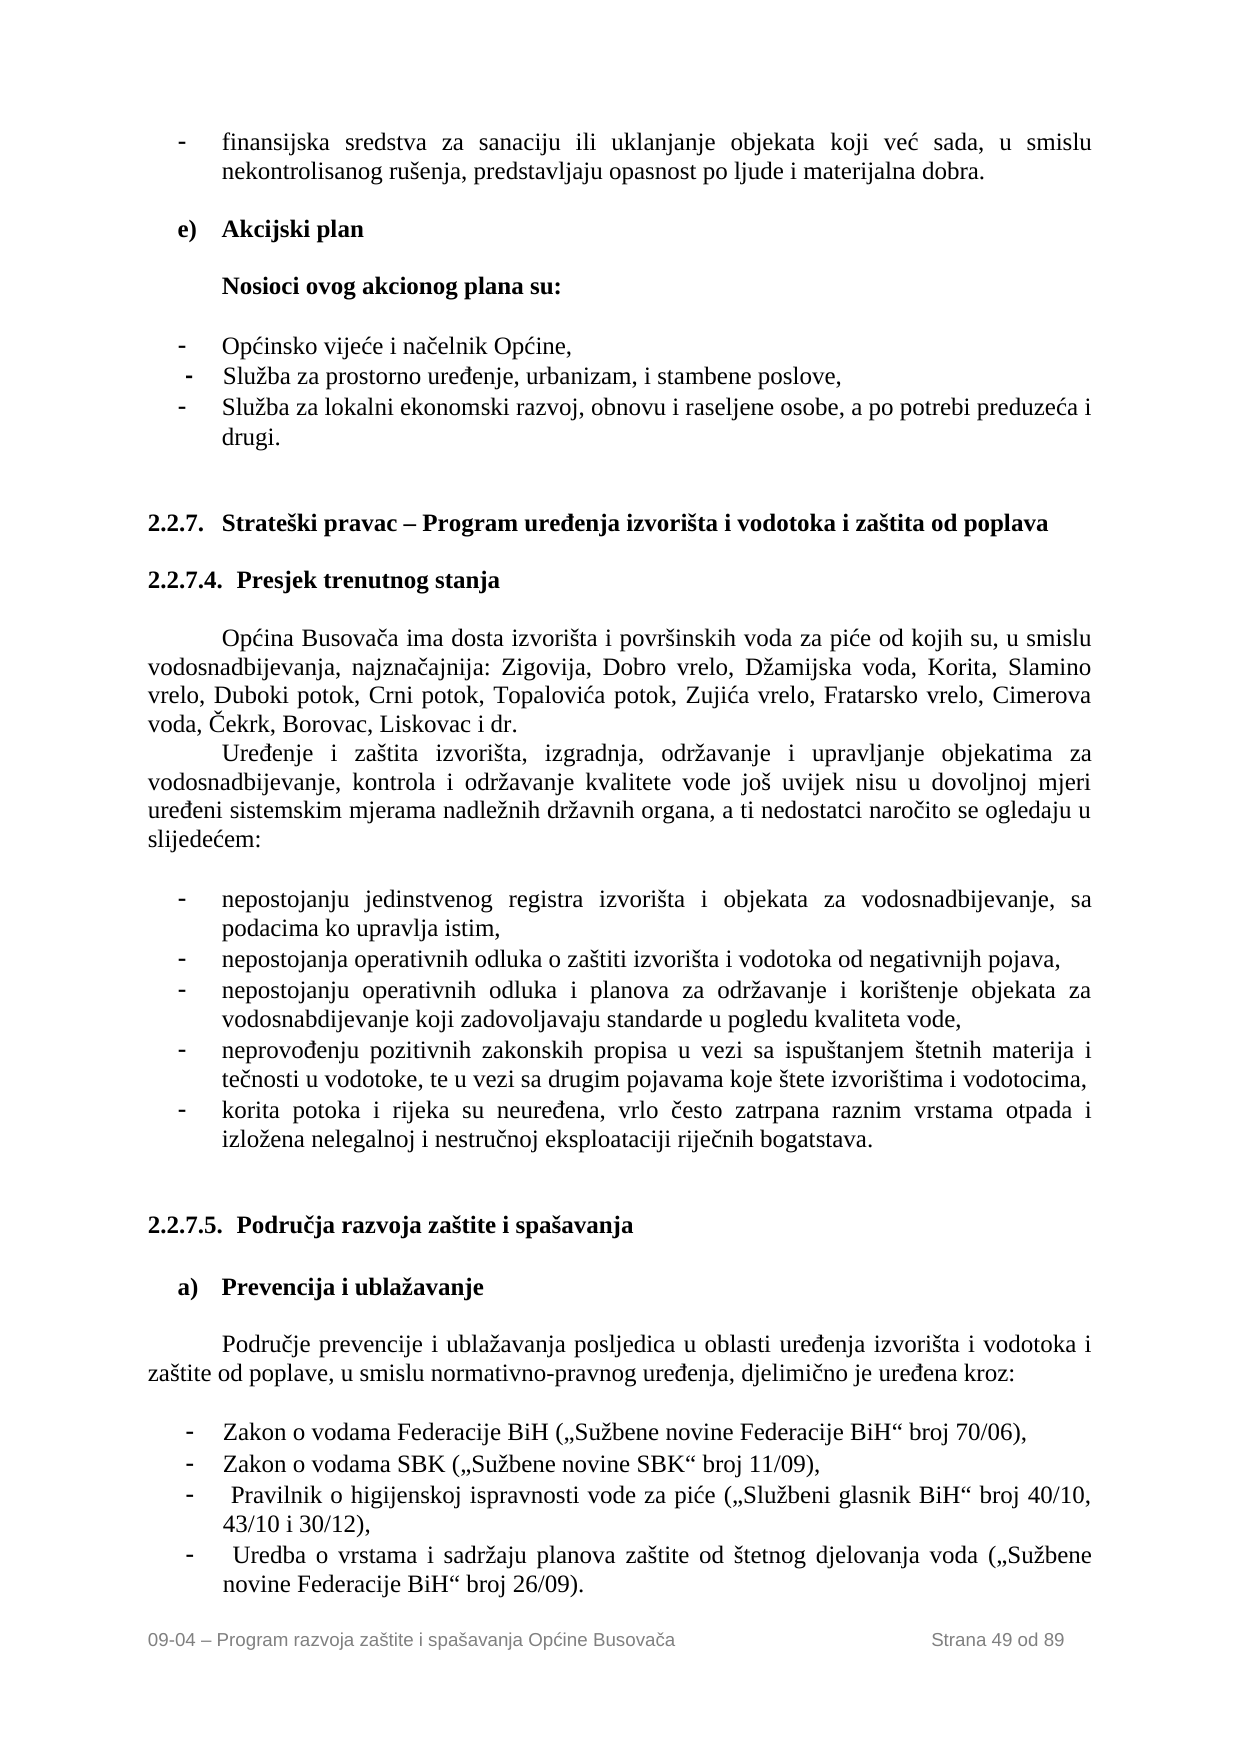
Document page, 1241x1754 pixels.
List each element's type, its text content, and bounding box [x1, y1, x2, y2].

subtitle Područja razvoja zaštite i spašavanja [148, 1210, 1092, 1239]
list Služba za prostorno uređenje, urbanizam, i stambene poslove, [185, 360, 1092, 390]
text Općina Busovača ima dosta izvorišta i površinskih voda za piće od kojih su, u smislu vodosnadbijevanja, najznačajnija: Zigovija, Dobro vrelo, Džamijska voda, Korita, Slamino vrelo, Duboki potok, Crni potok, Topalovića potok, Zujića vrelo, Fratarsko vrelo, Cimerova voda, Čekrk, Borovac, Liskovac i dr. [148, 623, 1092, 738]
list Pravilnik o higijenskoj ispravnosti vode za piće („Službeni glasnik BiH“ broj 40/10, 43/10 i 30/12), [185, 1478, 1092, 1538]
list Uredba o vrstama i sadržaju planova zaštite od štetnog djelovanja voda („Sužbene novine Federacije BiH“ broj 26/09). [185, 1538, 1092, 1598]
list Općinsko vijeće i načelnik Općine, [177, 329, 1092, 360]
list nepostojanju operativnih odluka i planova za održavanje i korištenje objekata za vodosnabdijevanje koji zadovoljavaju standarde u pogledu kvaliteta vode, [177, 973, 1092, 1033]
list finansijska sredstva za sanaciju ili uklanjanje objekata koji već sada, u smislu nekontrolisanog rušenja, predstavljaju opasnost po ljude i materijalna dobra. [177, 125, 1092, 185]
list nepostojanju jedinstvenog registra izvorišta i objekata za vodosnadbijevanje, sa podacima ko upravlja istim, [177, 882, 1092, 942]
text Uređenje i zaštita izvorišta, izgradnja, održavanje i upravljanje objekatima za vodosnadbijevanje, kontrola i održavanje kvalitete vode još uvijek nisu u dovoljnoj mjeri uređeni sistemskim mjerama nadležnih državnih organa, a ti nedostatci naročito se ogledaju u slijedećem: [148, 738, 1092, 853]
list neprovođenju pozitivnih zakonskih propisa u vezi sa ispuštanjem štetnih materija i tečnosti u vodotoke, te u vezi sa drugim pojavama koje štete izvorištima i vodotocima, [177, 1033, 1092, 1093]
list korita potoka i rijeka su neuređena, vrlo često zatrpana raznim vrstama otpada i izložena nelegalnoj i nestručnoj eksploataciji riječnih bogatstava. [177, 1093, 1092, 1153]
list Zakon o vodama Federacije BiH („Sužbene novine Federacije BiH“ broj 70/06), [185, 1415, 1092, 1447]
subtitle Presjek trenutnog stanja [148, 565, 1092, 594]
list nepostojanja operativnih odluka o zaštiti izvorišta i vodotoka od negativnijh pojava, [177, 942, 1092, 973]
list Zakon o vodama SBK („Sužbene novine SBK“ broj 11/09), [185, 1447, 1092, 1478]
list Prevencija i ublažavanje [148, 1272, 1092, 1300]
text Područje prevencije i ublažavanja posljedica u oblasti uređenja izvorišta i vodotoka i zaštite od poplave, u smislu normativno-pravnog uređenja, djelimično je uređena kroz: [148, 1329, 1092, 1387]
text Nosioci ovog akcionog plana su: [148, 271, 1092, 300]
subtitle Strateški pravac – Program uređenja izvorišta i vodotoka i zaštita od poplava [148, 508, 1092, 537]
list Akcijski plan [148, 214, 1092, 242]
list Služba za lokalni ekonomski razvoj, obnovu i raseljene osobe, a po potrebi preduzeća i drugi. [177, 390, 1092, 450]
